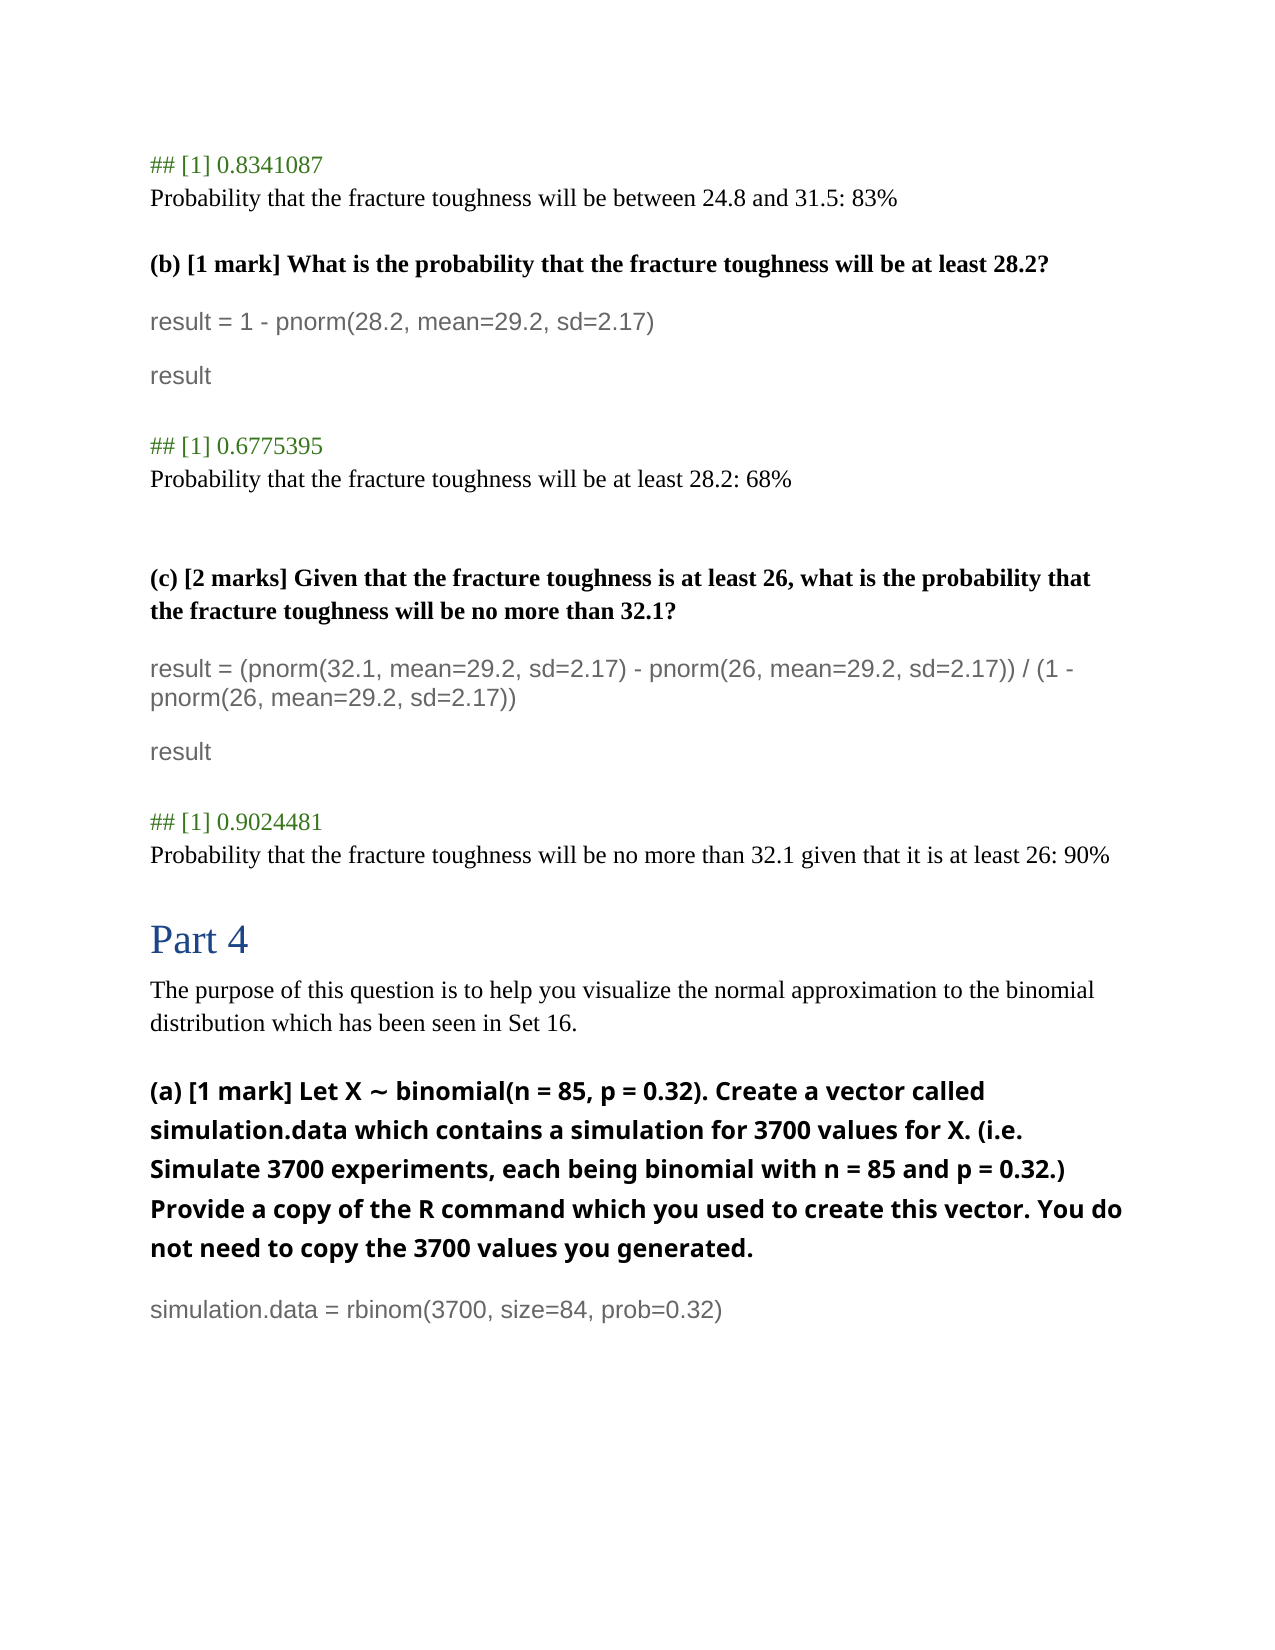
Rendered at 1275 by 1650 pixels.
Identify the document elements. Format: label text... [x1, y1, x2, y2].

subtitle Part 4 [150, 914, 1125, 962]
text ## [1] 0.9024481 [150, 807, 1125, 835]
text ## [1] 0.6775395 [150, 431, 1125, 460]
subtitle result [150, 737, 1125, 765]
text The purpose of this question is to help you visualize the normal approximation to the binomial distribution which has been seen in Set 16. [150, 975, 1125, 1037]
subtitle result [150, 361, 1125, 389]
text (c) [2 marks] Given that the fracture toughness is at least 26, what is the probability that the fracture toughness will be no more than 32.1? [150, 563, 1125, 625]
text Probability that the fracture toughness will be no more than 32.1 given that it is at least 26: 90% [150, 840, 1125, 868]
text Probability that the fracture toughness will be at least 28.2: 68% [150, 464, 1125, 493]
text ## [1] 0.8341087 [150, 150, 1125, 179]
subtitle result = 1 - pnorm(28.2, mean=29.2, sd=2.17) [150, 307, 1125, 336]
text (a) [1 mark] Let X ∼ binomial(n = 85, p = 0.32). Create a vector called simulation.data which contains a simulation for 3700 values for X. (i.e. Simulate 3700 experiments, each being binomial with n = 85 and p = 0.32.) Provide a copy of the R command which you used to create this vector. You do not need to copy the 3700 values you generated. [150, 1074, 1125, 1264]
text (b) [1 mark] What is the probability that the fracture toughness will be at least 28.2? [150, 249, 1125, 278]
subtitle simulation.data = rbinom(3700, size=84, prob=0.32) [150, 1295, 1125, 1323]
text Probability that the fracture toughness will be between 24.8 and 31.5: 83% [150, 183, 1125, 212]
subtitle result = (pnorm(32.1, mean=29.2, sd=2.17) - pnorm(26, mean=29.2, sd=2.17)) / (1 - pnorm(26, mean=29.2, sd=2.17)) [150, 654, 1125, 712]
